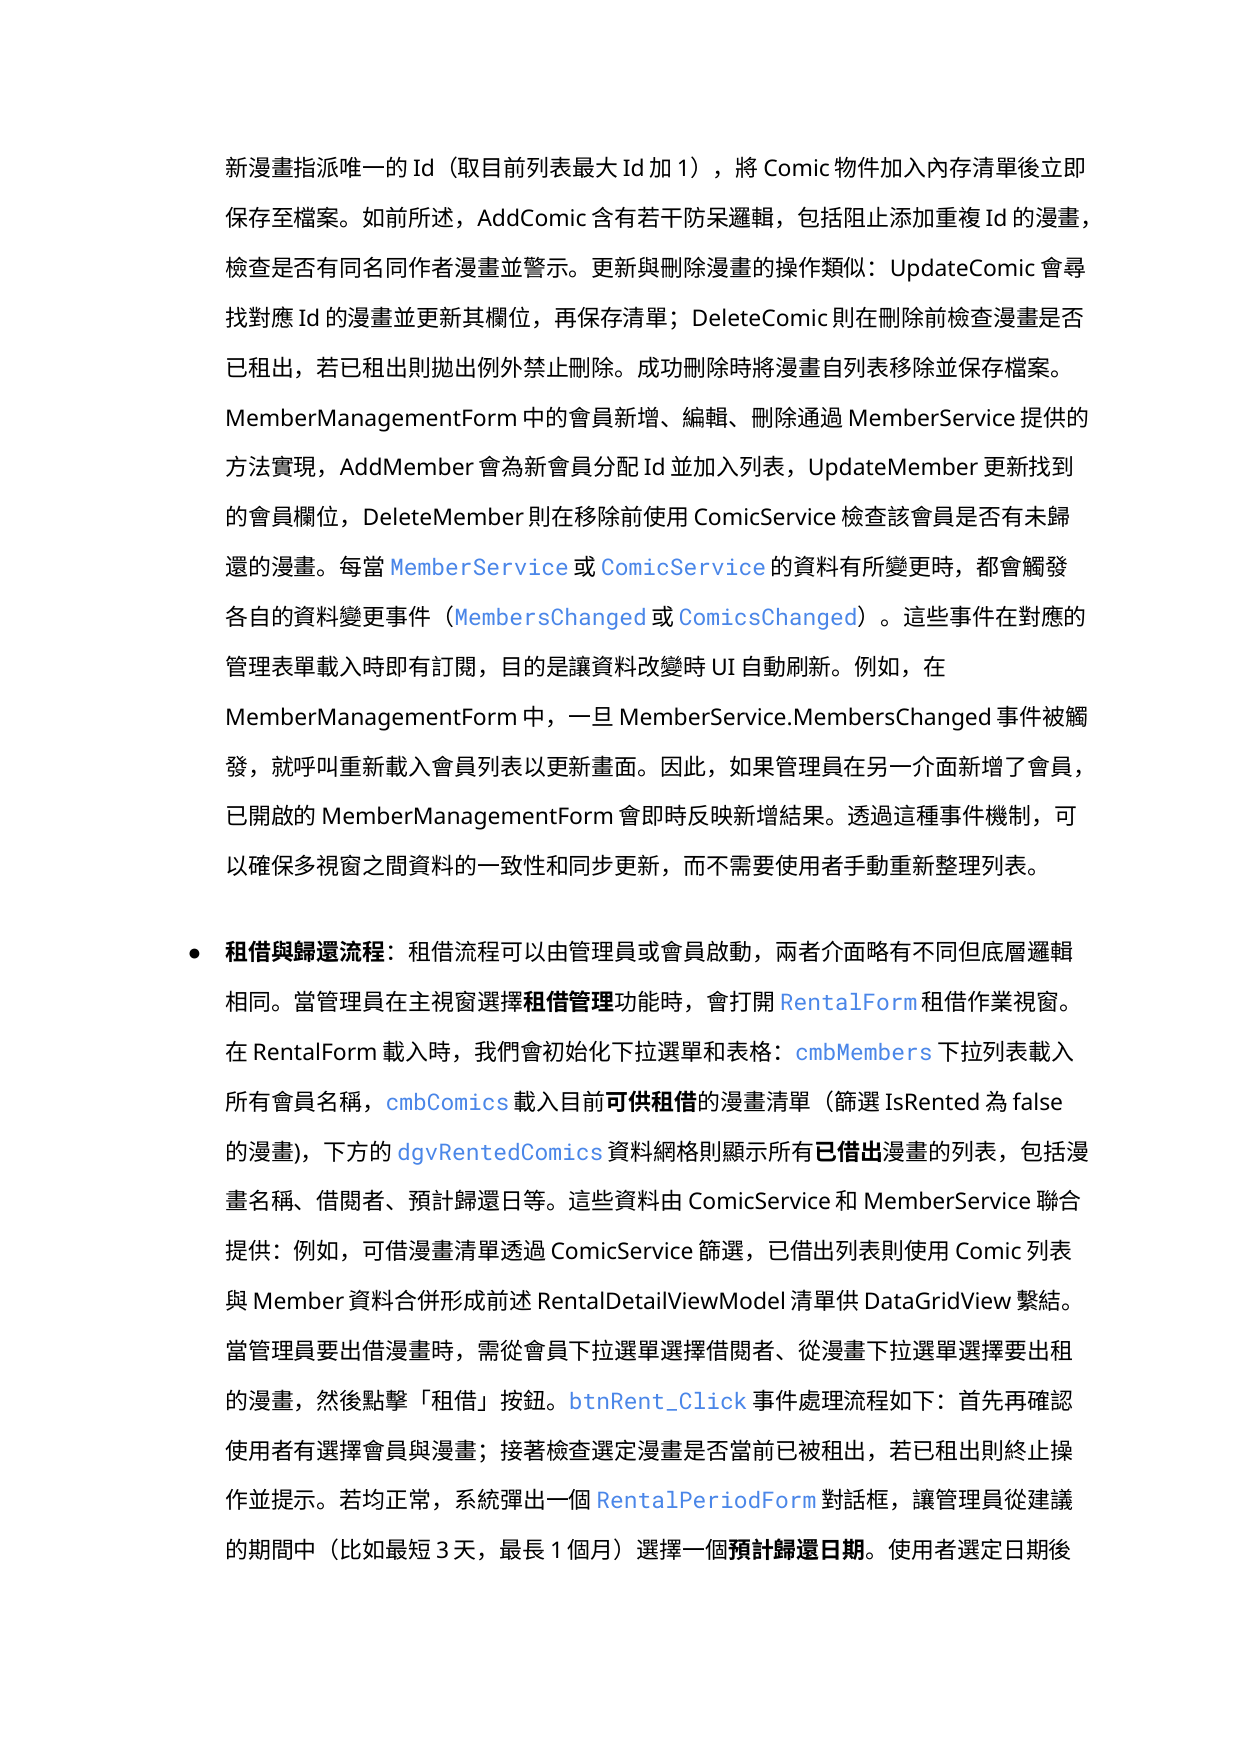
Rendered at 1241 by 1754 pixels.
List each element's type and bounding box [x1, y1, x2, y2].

list [187, 934, 1090, 1565]
list [187, 150, 1090, 921]
